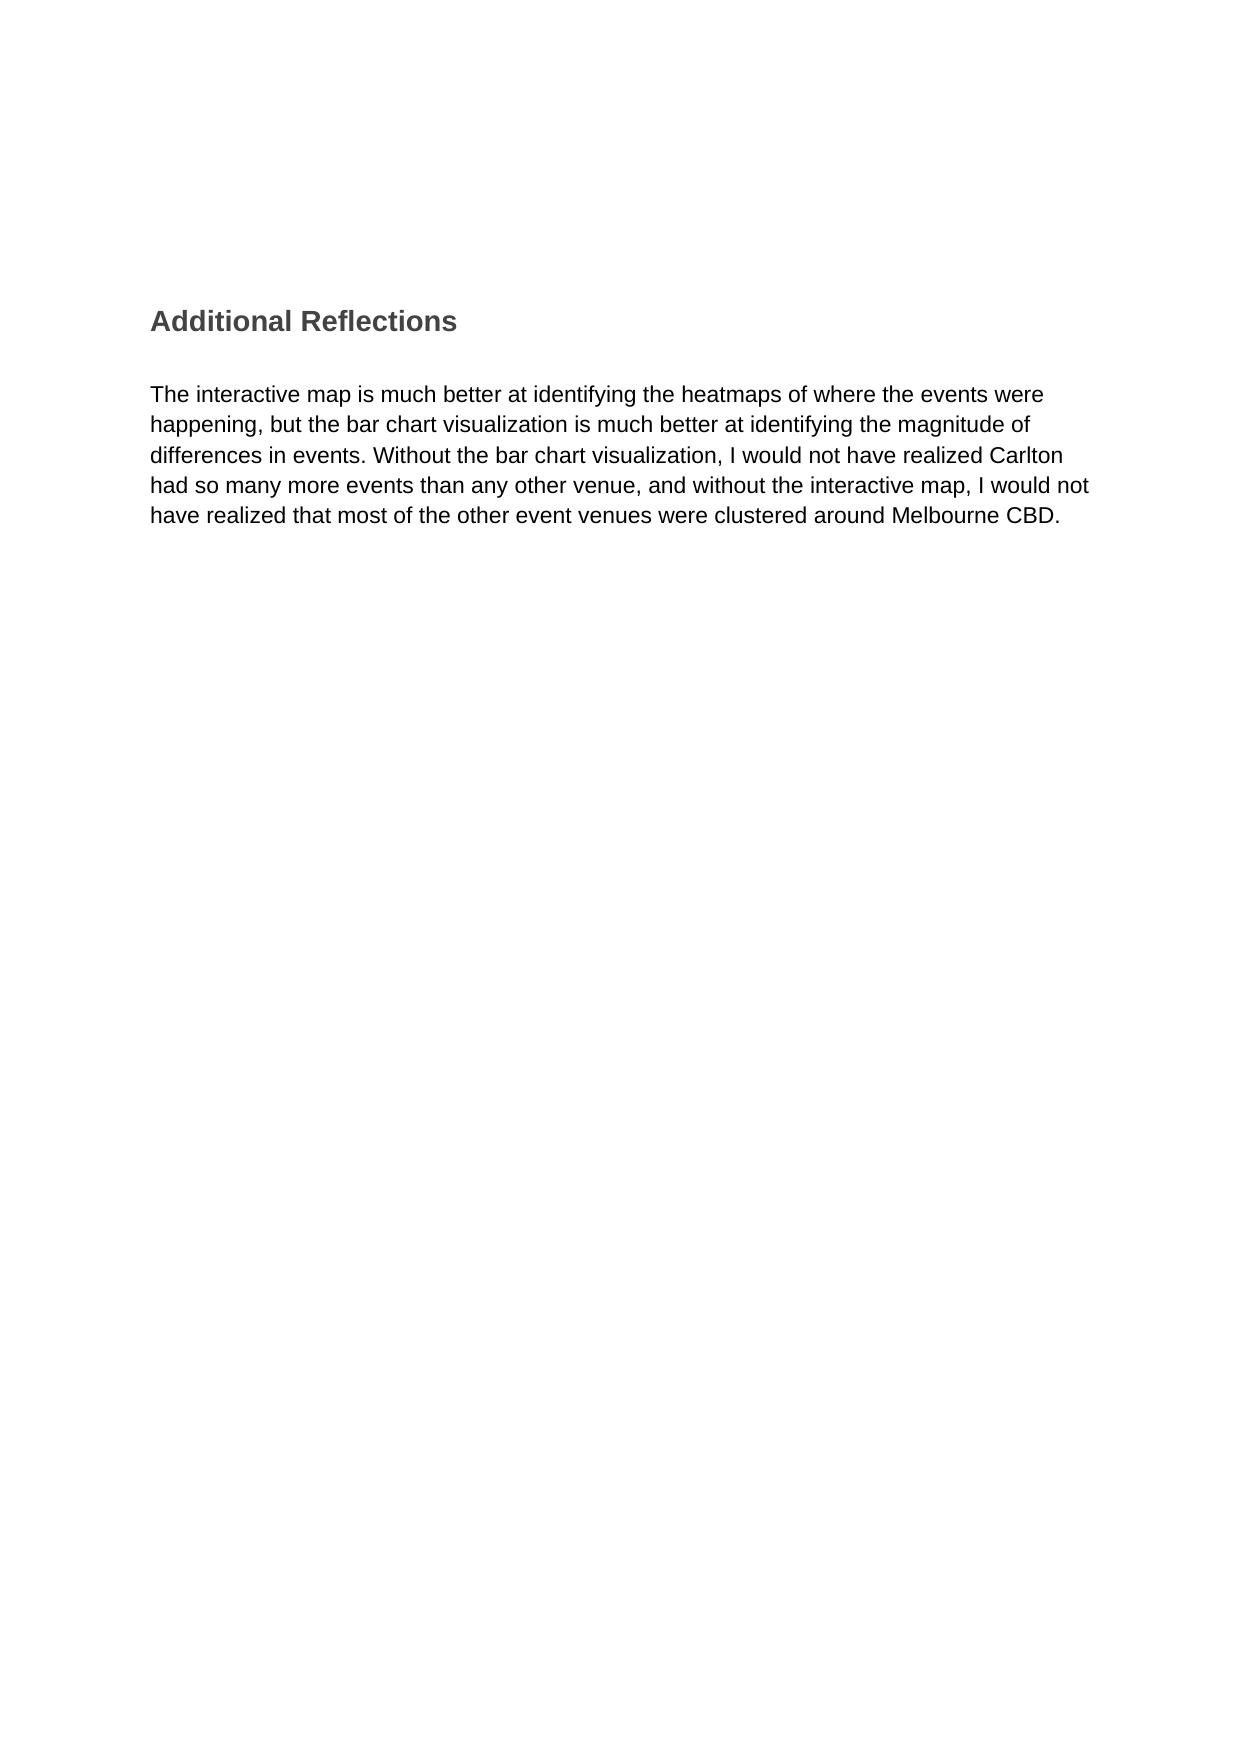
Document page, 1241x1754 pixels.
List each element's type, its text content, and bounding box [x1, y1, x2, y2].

subtitle Additional Reflections [150, 304, 1090, 338]
text The interactive map is much better at identifying the heatmaps of where the events were happening, but the bar chart visualization is much better at identifying the magnitude of differences in events. Without the bar chart visualization, I would not have realized Carlton had so many more events than any other venue, and without the interactive map, I would not have realized that most of the other event venues were clustered around Melbourne CBD. [150, 381, 1090, 528]
